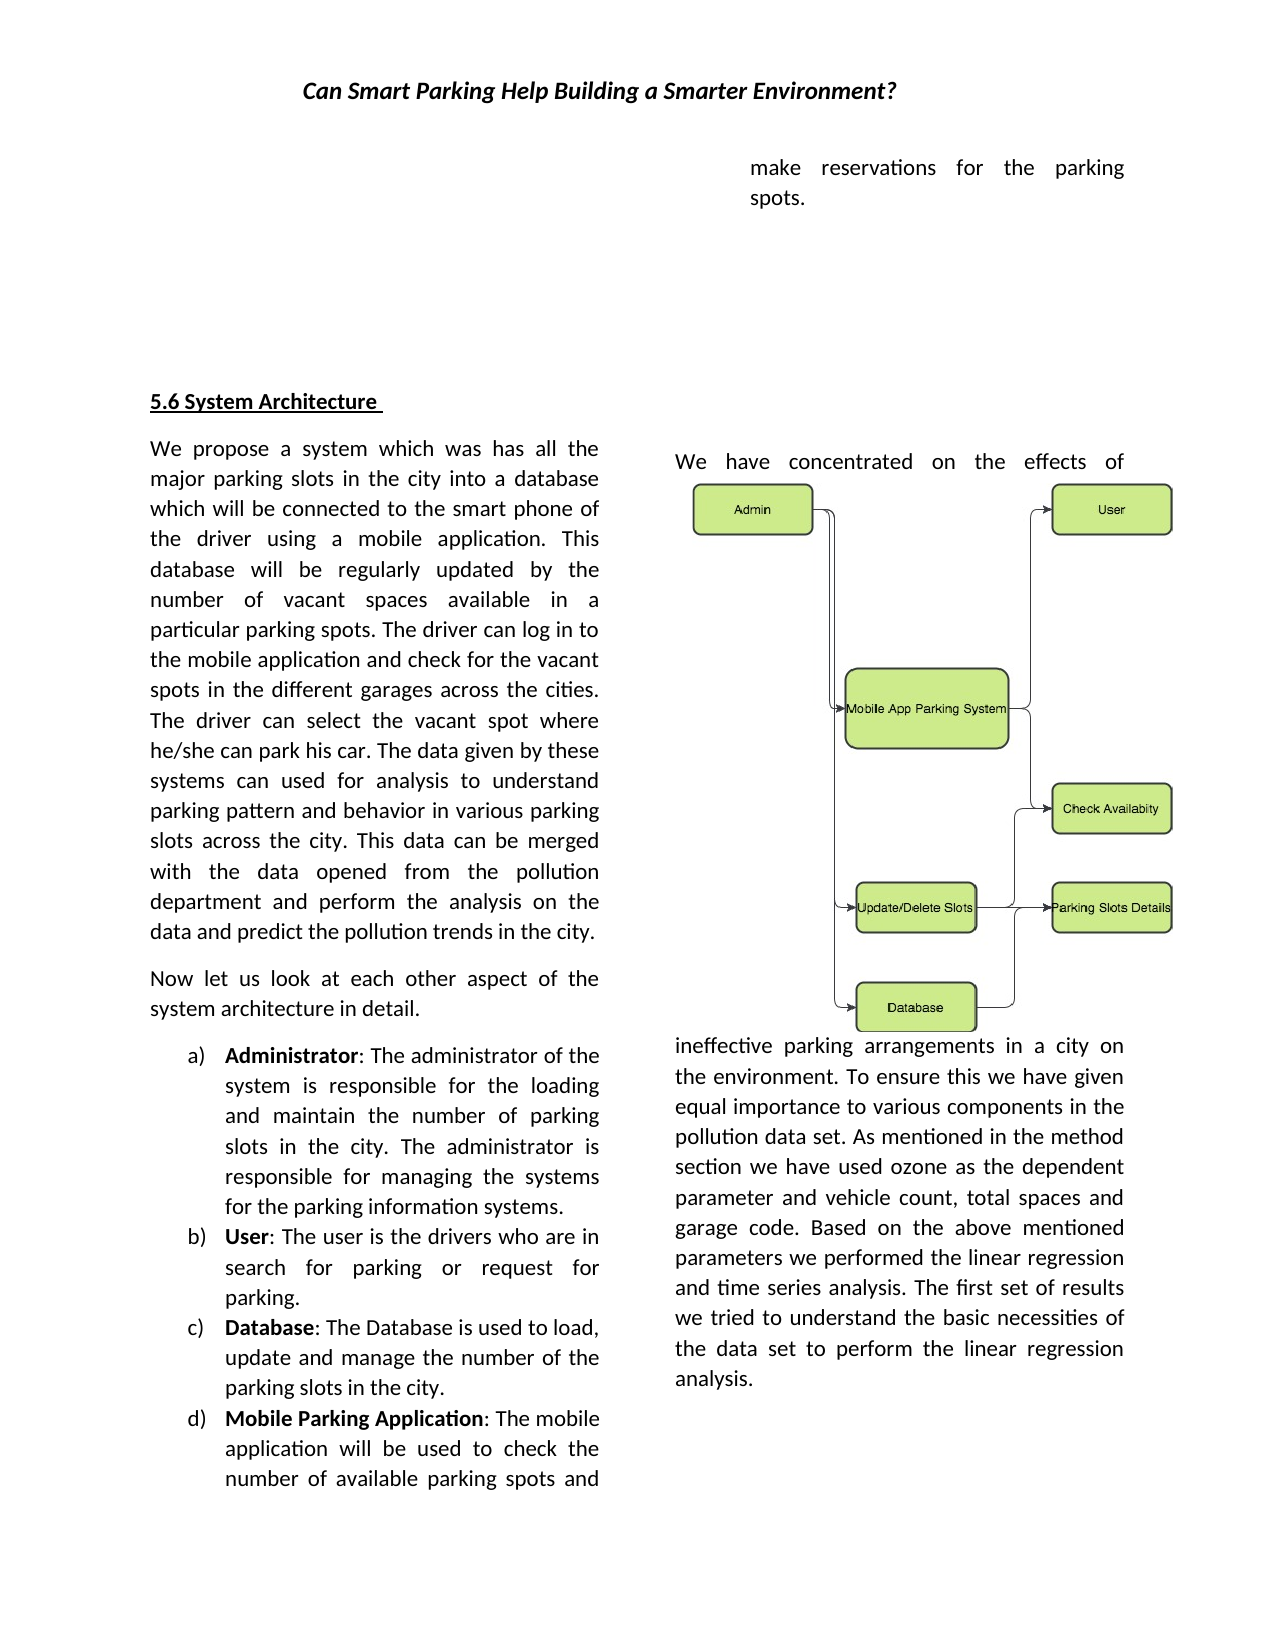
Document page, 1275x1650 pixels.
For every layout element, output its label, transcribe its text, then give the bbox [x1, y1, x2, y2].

text We propose a system which was has all the major parking slots in the city into a database which will be connected to the smart phone of the driver using a mobile application. This database will be regularly updated by the number of vacant spaces available in a particular parking spots. The driver can log in to the mobile application and check for the vacant spots in the different garages across the cities. The driver can select the vacant spot where he/she can park his car. The data given by these systems can used for analysis to understand parking pattern and behavior in various parking slots across the city. This data can be merged with the data opened from the pollution department and perform the analysis on the data and predict the pollution trends in the city. [150, 434, 600, 945]
list Database: The Database is used to load, update and manage the number of the parking slots in the city. [187, 1313, 600, 1401]
text Now let us look at each other aspect of the system architecture in detail. [150, 964, 600, 1022]
list Mobile Parking Application: The mobile application will be used to check the number of available parking spots and make reservations for the parking spots. [187, 1404, 600, 1492]
list Administrator: The administrator of the system is responsible for the loading and maintain the number of parking slots in the city. The administrator is responsible for managing the systems for the parking information systems. [187, 1041, 600, 1220]
list User: The user is the drivers who are in search for parking or request for parking. [187, 1222, 600, 1311]
picture [692, 483, 1173, 1032]
list Mobile Parking Application: The mobile application will be used to check the number of available parking spots and make reservations for the parking spots. [712, 153, 1125, 211]
text 5.6 System Architecture [150, 387, 600, 415]
